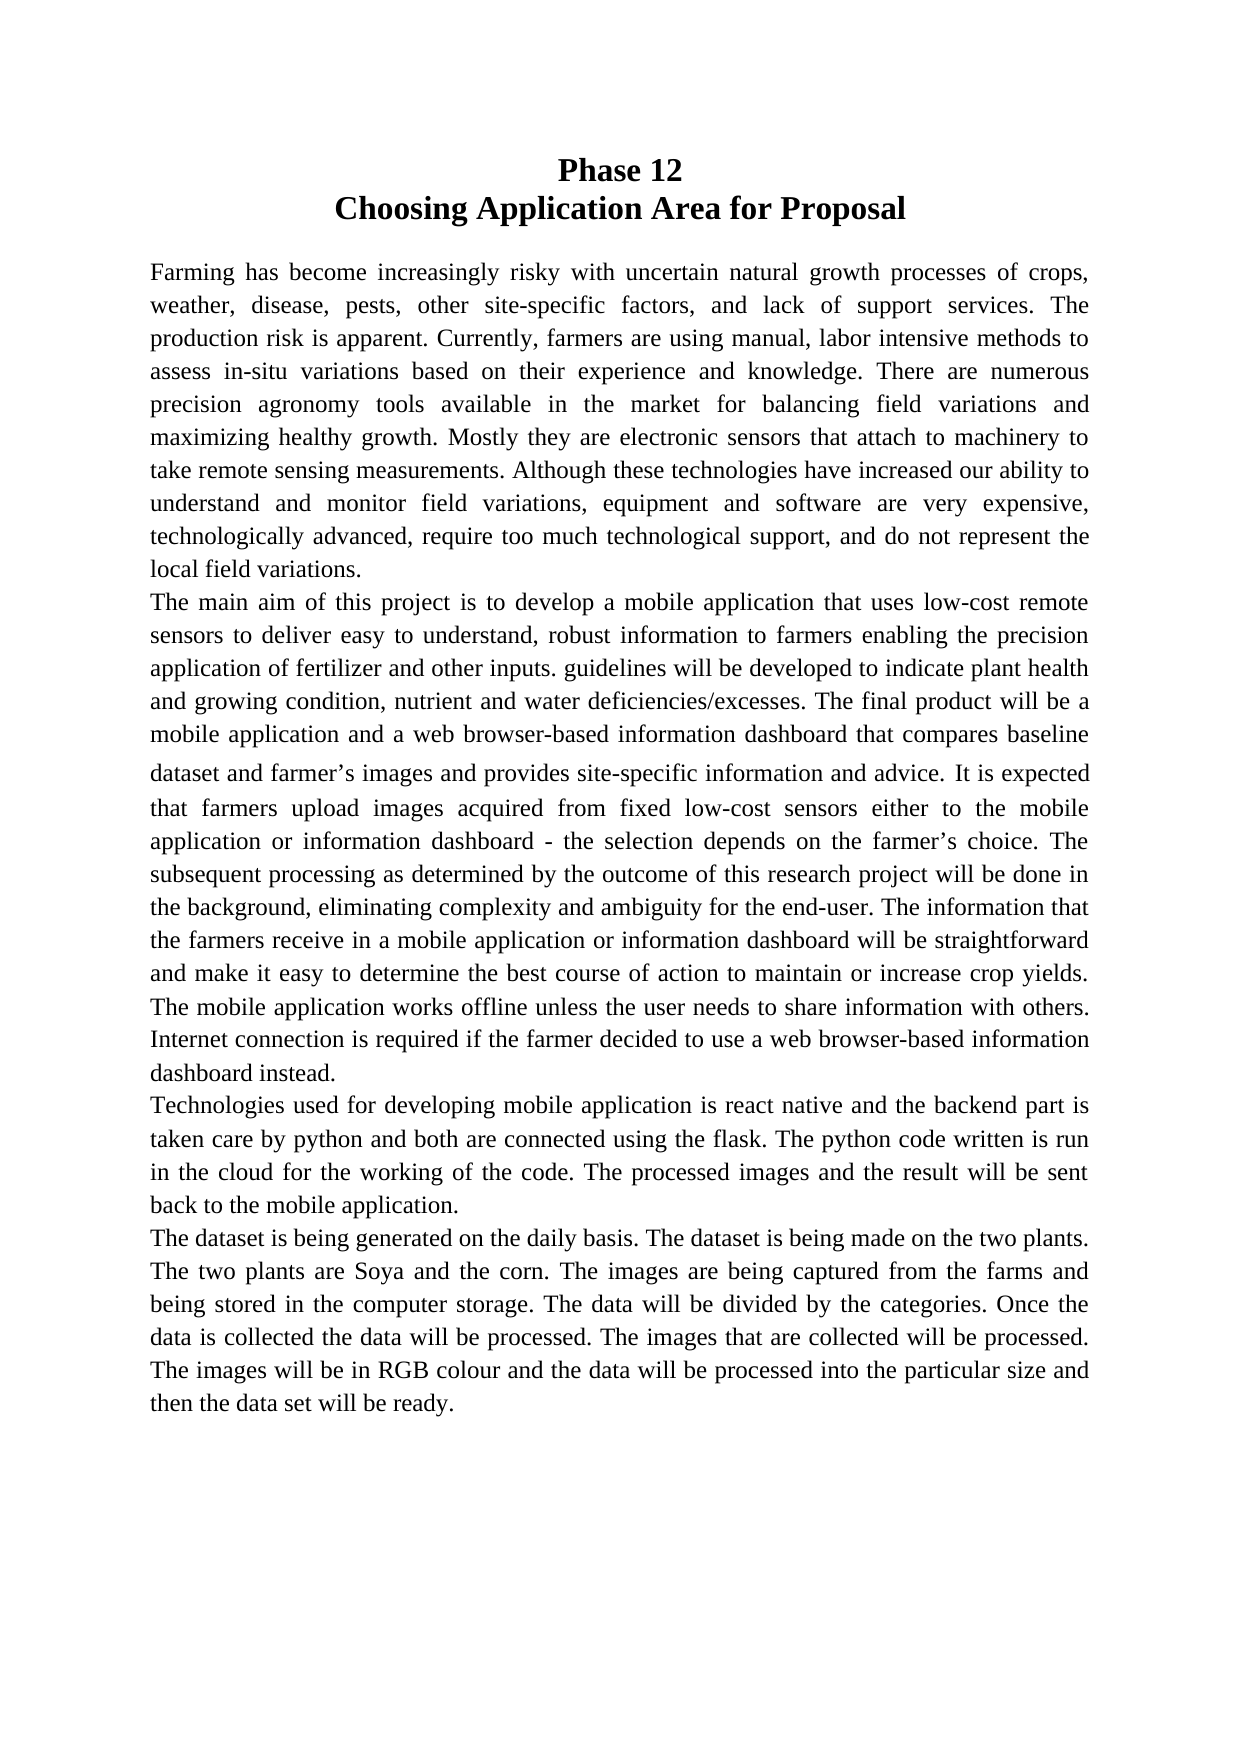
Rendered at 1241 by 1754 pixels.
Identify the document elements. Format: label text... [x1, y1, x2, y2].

text The dataset is being generated on the daily basis. The dataset is being made on the two plants. The two plants are Soya and the corn. The images are being captured from the farms and being stored in the computer storage. The data will be divided by the categories. Once the data is collected the data will be processed. The images that are collected will be processed. The images will be in RGB colour and the data will be processed into the particular size and then the data set will be ready. [150, 1223, 1090, 1417]
text Phase 12 [150, 150, 1090, 188]
text The main aim of this project is to develop a mobile application that uses low-cost remote sensors to deliver easy to understand, robust information to farmers enabling the precision application of fertilizer and other inputs. guidelines will be developed to indicate plant health and growing condition, nutrient and water deficiencies/excesses. The final product will be a mobile application and a web browser-based information dashboard that compares baseline dataset and farmer’s images and provides site-specific information and advice. It is expected that farmers upload images acquired from fixed low-cost sensors either to the mobile application or information dashboard - the selection depends on the farmer’s choice. The subsequent processing as determined by the outcome of this research project will be done in the background, eliminating complexity and ambiguity for the end-user. The information that the farmers receive in a mobile application or information dashboard will be straightforward and make it easy to determine the best course of action to maintain or increase crop yields. The mobile application works offline unless the user needs to share information with others. Internet connection is required if the farmer decided to use a web browser-based information dashboard instead. [150, 587, 1090, 1086]
text Technologies used for developing mobile application is react native and the backend part is taken care by python and both are connected using the flask. The python code written is run in the cloud for the working of the code. The processed images and the result will be sent back to the mobile application. [150, 1091, 1090, 1218]
text Farming has become increasingly risky with uncertain natural growth processes of crops, weather, disease, pests, other site-specific factors, and lack of support services. The production risk is apparent. Currently, farmers are using manual, labor intensive methods to assess in-situ variations based on their experience and knowledge. There are numerous precision agronomy tools available in the market for balancing field variations and maximizing healthy growth. Mostly they are electronic sensors that attach to machinery to take remote sensing measurements. Although these technologies have increased our ability to understand and monitor field variations, equipment and software are very expensive, technologically advanced, require too much technological support, and do not represent the local field variations. [150, 257, 1090, 583]
text Choosing Application Area for Proposal [150, 188, 1090, 227]
